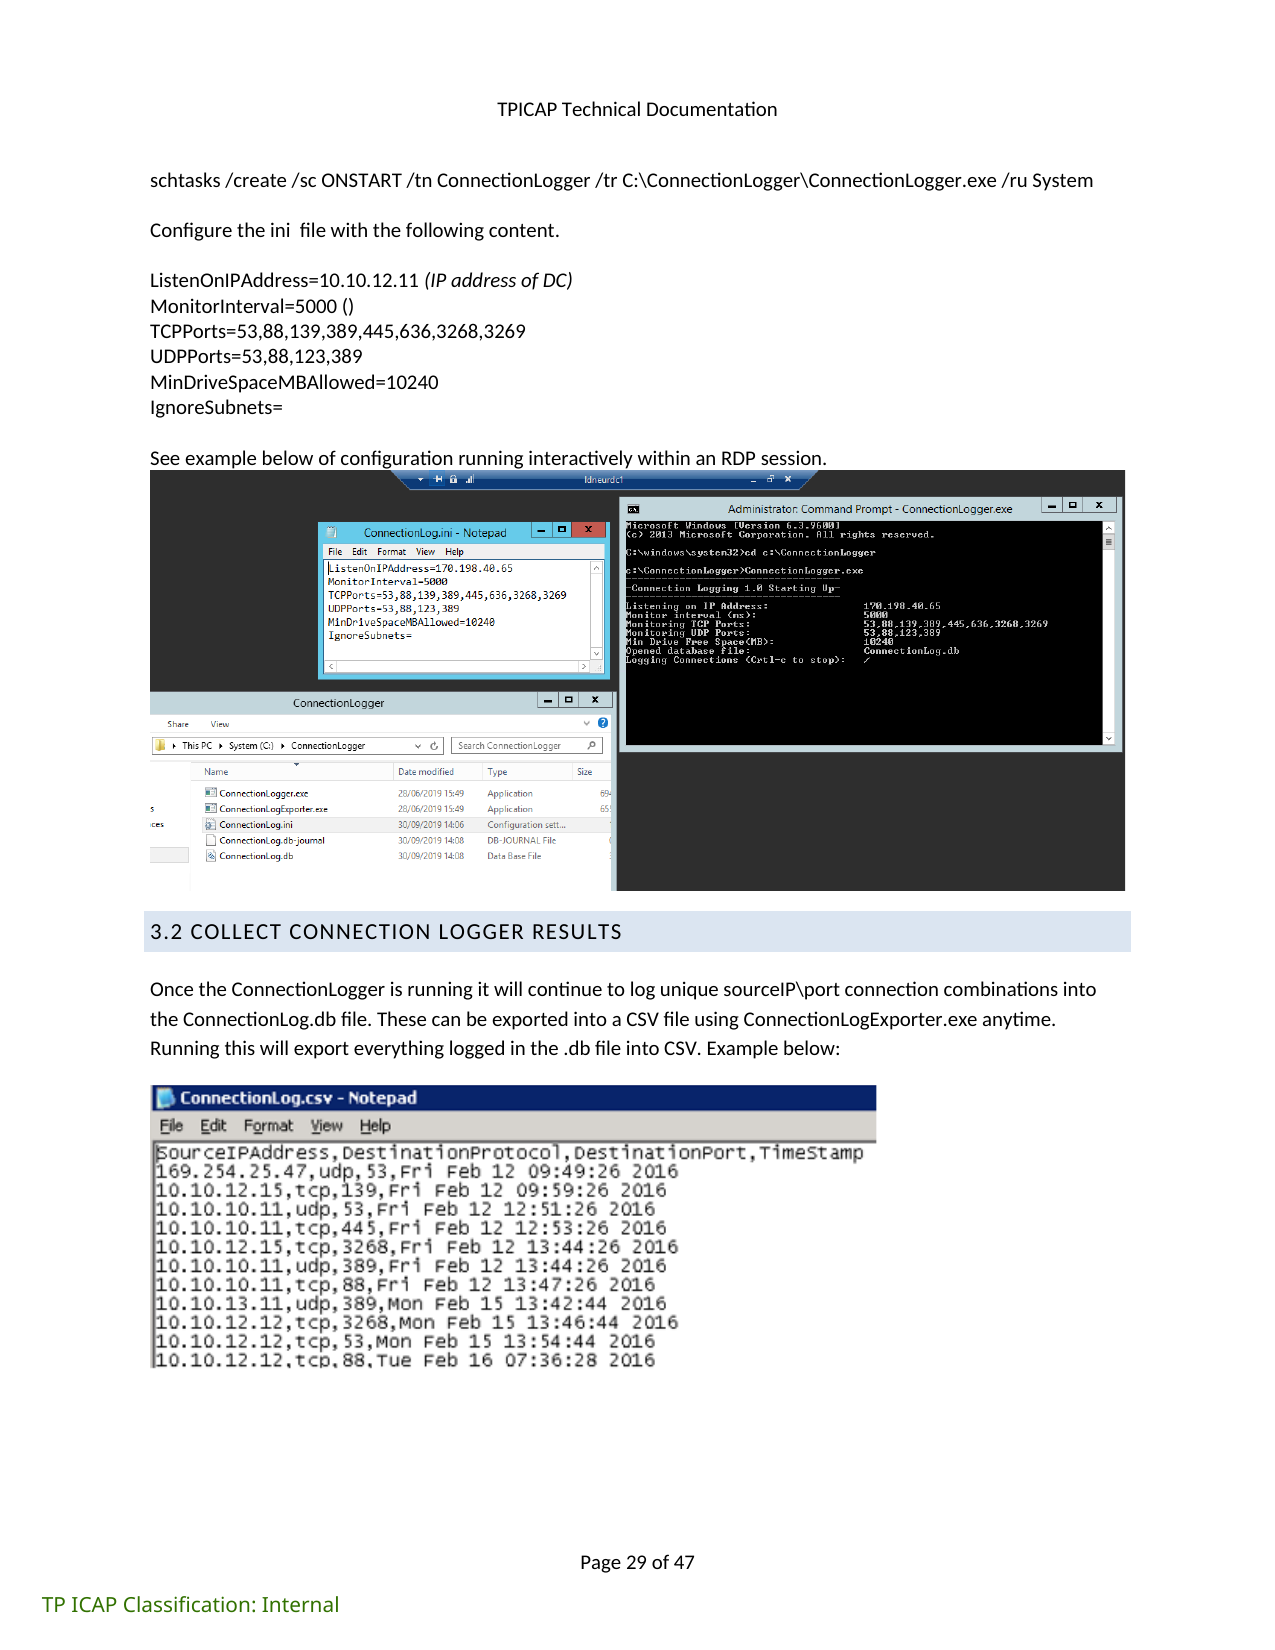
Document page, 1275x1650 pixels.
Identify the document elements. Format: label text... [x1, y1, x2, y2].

subtitle 3.2 Collect Connection Logger results [150, 918, 1125, 945]
text Once the ConnectionLogger is running it will continue to log unique sourceIP\port connection combinations into the ConnectionLog.db file. These can be exported into a CSV file using ConnectionLogExporter.exe anytime. Running this will export everything logged in the .db file into CSV. Example below: [150, 977, 1125, 1060]
picture [150, 1085, 877, 1373]
text schtasks /create /sc ONSTART /tn ConnectionLogger /tr C:\ConnectionLogger\ConnectionLogger.exe /ru System [150, 167, 1125, 193]
text TCPPorts=53,88,139,389,445,636,3268,3269 [150, 318, 1125, 344]
text Configure the ini file with the following content. [150, 217, 1125, 243]
text UDPPorts=53,88,123,389 [150, 344, 1125, 369]
text MinDriveSpaceMBAllowed=10240 [150, 369, 1125, 394]
text IgnoreSubnets= [150, 394, 1125, 420]
text ListenOnIPAddress=10.10.12.11 (IP address of DC) [150, 267, 1125, 293]
picture [150, 470, 1125, 891]
text MonitorInterval=5000 () [150, 293, 1125, 318]
text See example below of configuration running interactively within an RDP session. [150, 445, 1125, 470]
